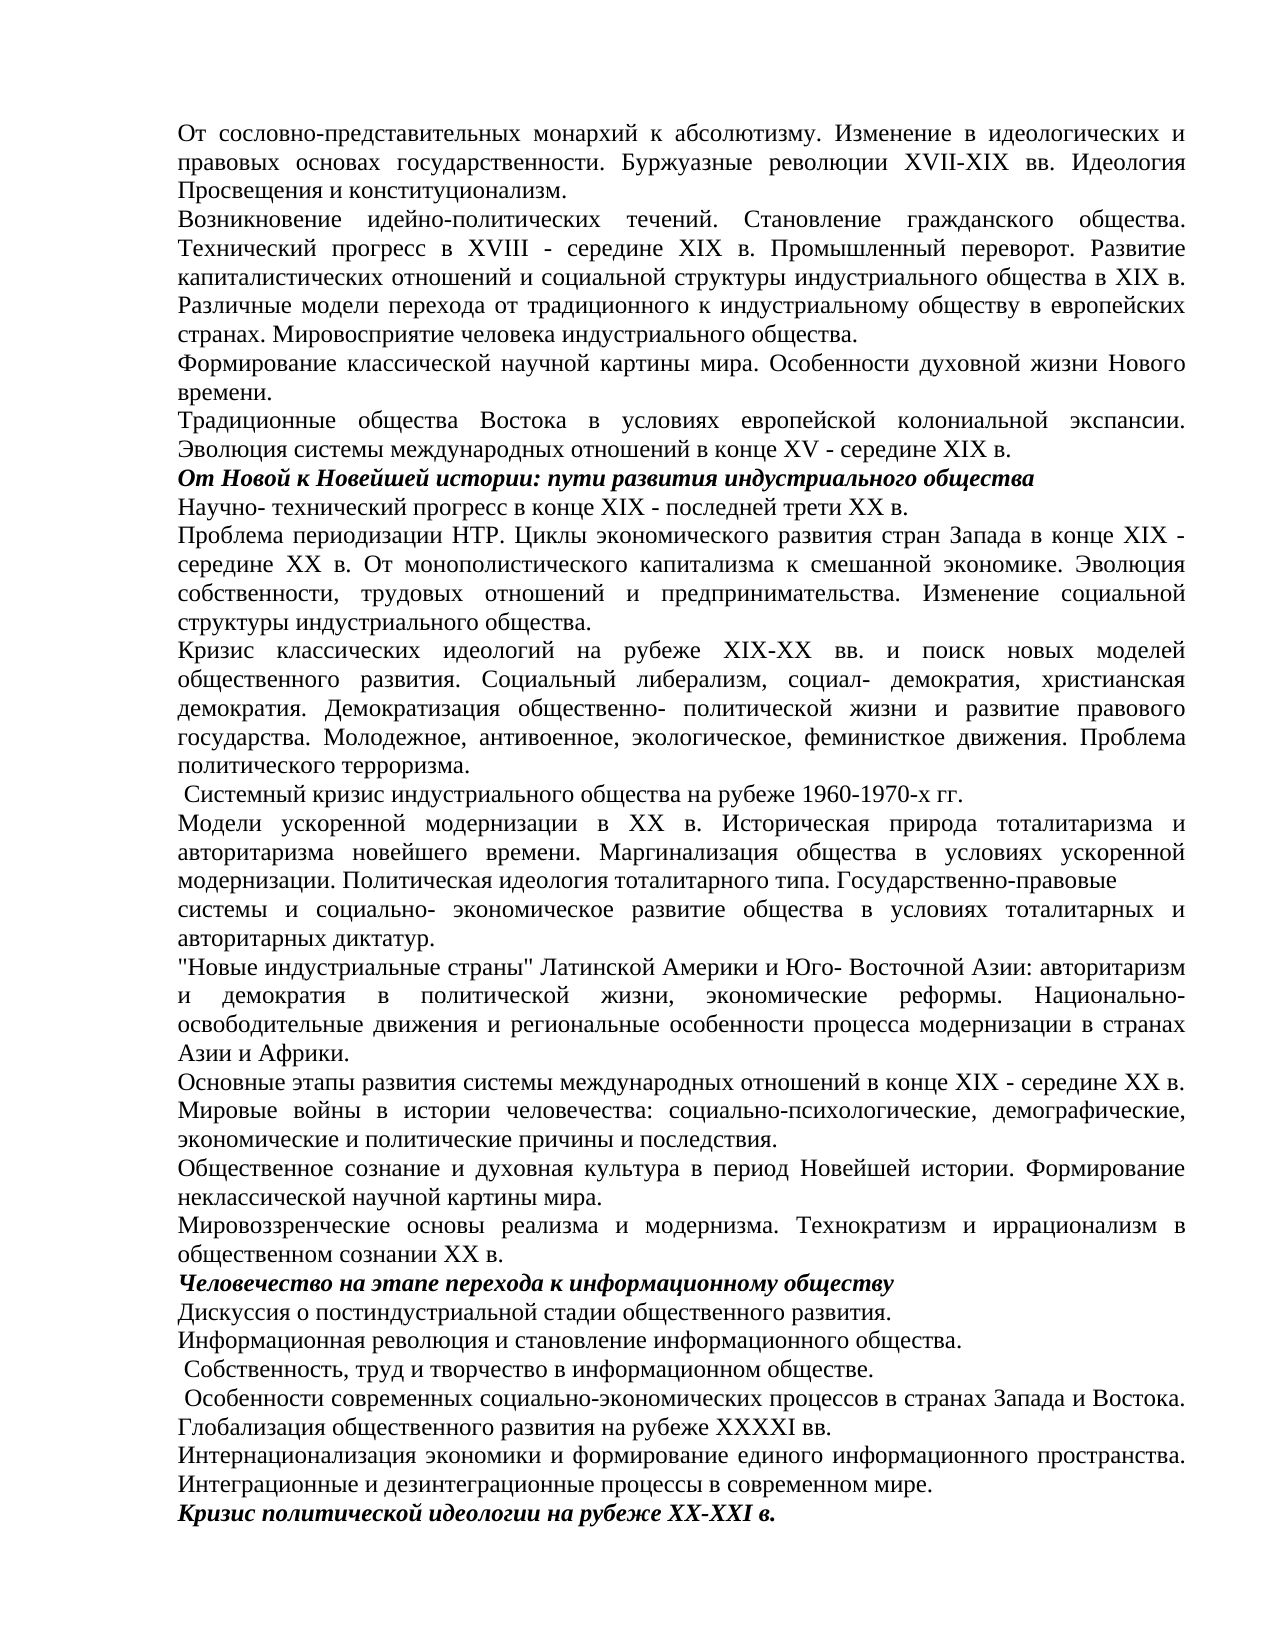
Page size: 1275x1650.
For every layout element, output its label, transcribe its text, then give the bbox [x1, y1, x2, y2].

text Основные этапы развития системы международных отношений в конце XIX - середине XX в. Мировые войны в истории человечества: социально-психологические, демографические, экономические и политические причины и последствия. [177, 1067, 1186, 1153]
text Собственность, труд и творчество в информационном обществе. [177, 1354, 1186, 1383]
text Кризис политической идеологии на рубеже XX-XXI в. [177, 1498, 1186, 1527]
text Особенности современных социально-экономических процессов в странах Запада и Востока. Глобализация общественного развития на рубеже XXXXI вв. [177, 1383, 1186, 1441]
text Мировоззренческие основы реализма и модернизма. Технократизм и иррационализм в общественном сознании XX в. [177, 1211, 1186, 1268]
text Формирование классической научной картины мира. Особенности духовной жизни Нового времени. [177, 348, 1186, 406]
text Научно- технический прогресс в конце XIX - последней трети XX в. [177, 492, 1186, 521]
text Проблема периодизации НТР. Циклы экономического развития стран Запада в конце XIX - середине XX в. От монополистического капитализма к смешанной экономике. Эволюция собственности, трудовых отношений и предпринимательства. Изменение социальной структуры индустриального общества. [177, 521, 1186, 636]
text Интернационализация экономики и формирование единого информационного пространства. Интеграционные и дезинтеграционные процессы в современном мире. [177, 1441, 1186, 1498]
text системы и социально- экономическое развитие общества в условиях тоталитарных и авторитарных диктатур. [177, 894, 1186, 952]
text Возникновение идейно-политических течений. Становление гражданского общества. Технический прогресс в XVIII - середине XIX в. Промышленный переворот. Развитие капиталистических отношений и социальной структуры индустриального общества в XIX в. Различные модели перехода от традиционного к индустриальному обществу в европейских странах. Мировосприятие человека индустриального общества. [177, 204, 1186, 348]
text Человечество на этапе перехода к информационному обществу [177, 1268, 1186, 1297]
text Информационная революция и становление информационного общества. [177, 1326, 1186, 1354]
text Дискуссия о постиндустриальной стадии общественного развития. [177, 1297, 1186, 1326]
text От Новой к Новейшей истории: пути развития индустриального общества [177, 463, 1186, 492]
text Общественное сознание и духовная культура в период Новейшей истории. Формирование неклассической научной картины мира. [177, 1153, 1186, 1211]
text Кризис классических идеологий на рубеже XIX-XX вв. и поиск новых моделей общественного развития. Социальный либерализм, социал- демократия, христианская демократия. Демократизация общественно- политической жизни и развитие правового государства. Молодежное, антивоенное, экологическое, феминисткое движения. Проблема политического терроризма. [177, 636, 1186, 779]
text "Новые индустриальные страны" Латинской Америки и Юго- Восточной Азии: авторитаризм и демократия в политической жизни, экономические реформы. Национально-освободительные движения и региональные особенности процесса модернизации в странах Азии и Африки. [177, 952, 1186, 1067]
text Системный кризис индустриального общества на рубеже 1960-1970-х гг. [177, 779, 1186, 808]
text От сословно-представительных монархий к абсолютизму. Изменение в идеологических и правовых основах государственности. Буржуазные революции XVII-XIX вв. Идеология Просвещения и конституционализм. [177, 118, 1186, 204]
text Традиционные общества Востока в условиях европейской колониальной экспансии. Эволюция системы международных отношений в конце XV - середине XIX в. [177, 406, 1186, 463]
text Модели ускоренной модернизации в XX в. Историческая природа тоталитаризма и авторитаризма новейшего времени. Маргинализация общества в условиях ускоренной модернизации. Политическая идеология тоталитарного типа. Государственно-правовые [177, 808, 1186, 894]
